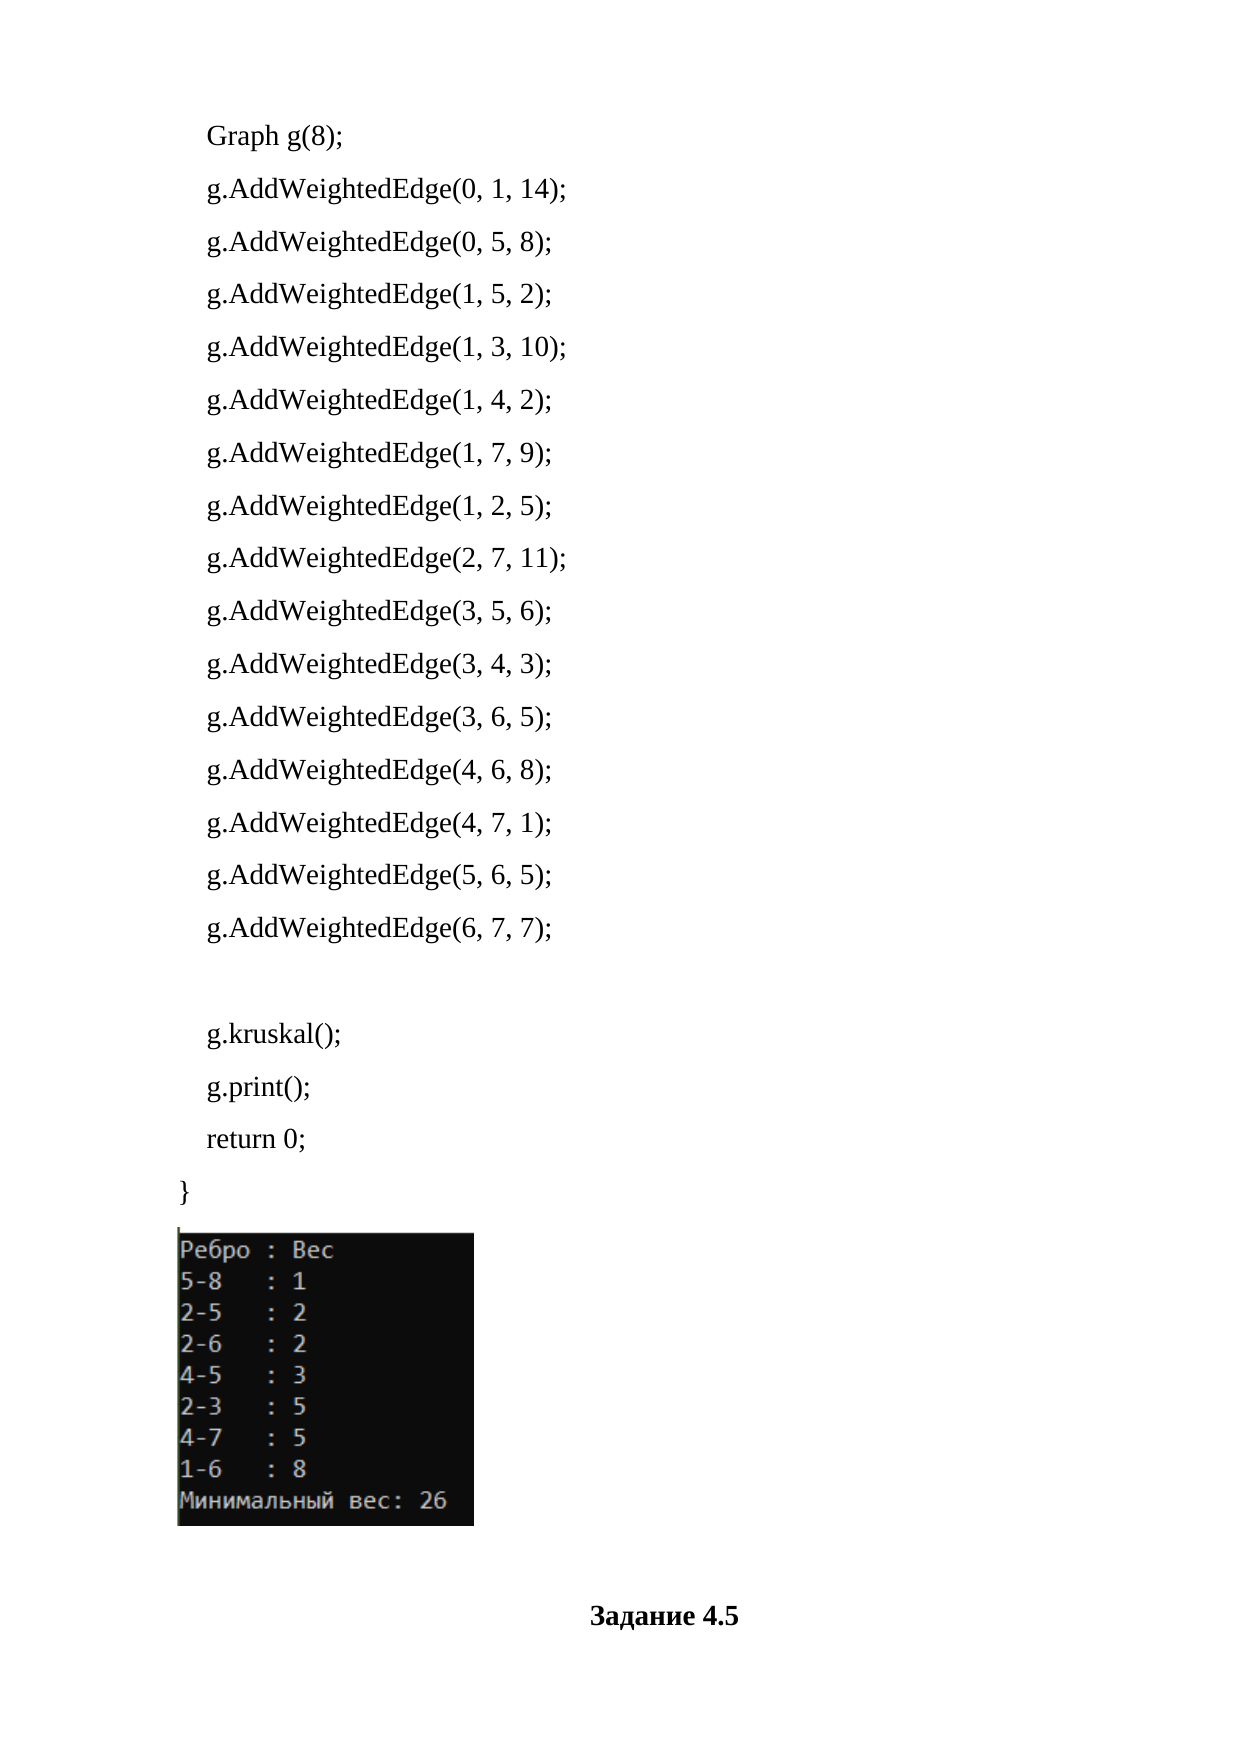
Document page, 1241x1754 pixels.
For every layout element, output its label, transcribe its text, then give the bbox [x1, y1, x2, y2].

text g.AddWeightedEdge(1, 2, 5); [177, 488, 1152, 521]
text Graph g(8); [177, 118, 1152, 152]
text g.print(); [177, 1069, 1152, 1102]
text g.AddWeightedEdge(1, 4, 2); [177, 382, 1152, 416]
text g.AddWeightedEdge(3, 5, 6); [177, 593, 1152, 627]
text g.kruskal(); [177, 1016, 1152, 1049]
text g.AddWeightedEdge(4, 6, 8); [177, 752, 1152, 785]
text Задание 4.5 [177, 1598, 1152, 1631]
text g.AddWeightedEdge(3, 6, 5); [177, 699, 1152, 733]
text } [177, 1174, 1152, 1208]
picture [177, 1227, 474, 1526]
text g.AddWeightedEdge(2, 7, 11); [177, 541, 1152, 574]
text g.AddWeightedEdge(3, 4, 3); [177, 646, 1152, 680]
text g.AddWeightedEdge(1, 7, 9); [177, 435, 1152, 468]
text g.AddWeightedEdge(1, 3, 10); [177, 329, 1152, 363]
text return 0; [177, 1122, 1152, 1155]
text g.AddWeightedEdge(1, 5, 2); [177, 277, 1152, 310]
text g.AddWeightedEdge(4, 7, 1); [177, 805, 1152, 838]
text g.AddWeightedEdge(0, 5, 8); [177, 224, 1152, 257]
text g.AddWeightedEdge(6, 7, 7); [177, 910, 1152, 944]
text g.AddWeightedEdge(5, 6, 5); [177, 857, 1152, 891]
text g.AddWeightedEdge(0, 1, 14); [177, 171, 1152, 204]
